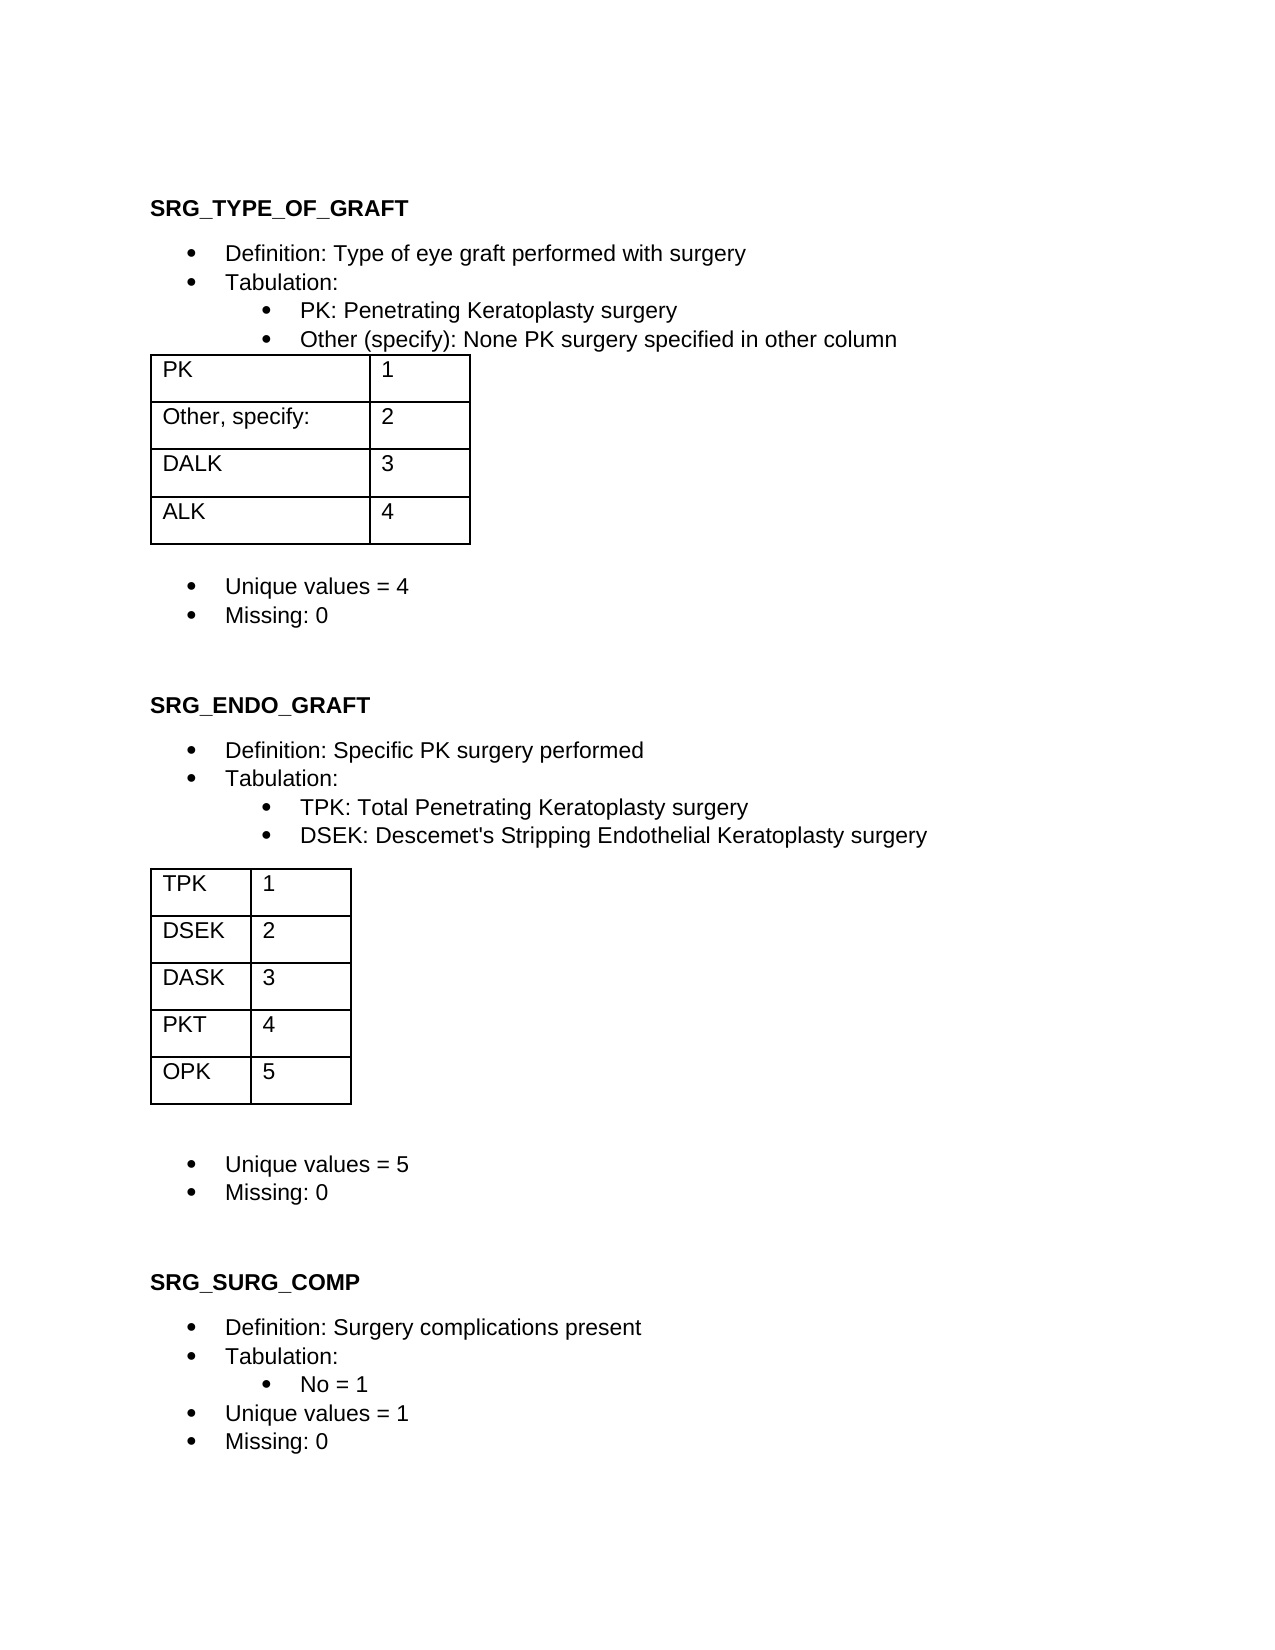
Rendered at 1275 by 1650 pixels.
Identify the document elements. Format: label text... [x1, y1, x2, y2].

list Missing: 0 [187, 602, 1125, 628]
list Definition: Specific PK surgery performed [187, 737, 1125, 763]
list Missing: 0 [187, 1428, 1125, 1454]
list DSEK: Descemet's Stripping Endothelial Keratoplasty surgery [262, 822, 1125, 849]
list No = 1 [262, 1371, 1125, 1397]
table_cell ALK [152, 498, 369, 543]
table_header 1 [252, 870, 350, 914]
table_cell 2 [371, 403, 469, 448]
table_header PK [152, 356, 369, 401]
table_cell DASK [152, 964, 250, 1009]
list Missing: 0 [187, 1179, 1125, 1205]
table_cell DALK [152, 450, 369, 496]
list Definition: Surgery complications present [187, 1314, 1125, 1341]
table_cell 3 [252, 964, 350, 1009]
table_cell 4 [371, 498, 469, 543]
table_cell PKT [152, 1011, 250, 1056]
list PK: Penetrating Keratoplasty surgery [262, 297, 1125, 323]
list Definition: Type of eye graft performed with surgery [187, 240, 1125, 267]
text SRG_TYPE_OF_GRAFT [150, 195, 1125, 221]
text SRG_ENDO_GRAFT [150, 692, 1125, 718]
list TPK: Total Penetrating Keratoplasty surgery [262, 794, 1125, 820]
table_cell DSEK [152, 917, 250, 962]
list Other (specify): None PK surgery specified in other column [262, 326, 1125, 352]
list Unique values = 5 [187, 1151, 1125, 1177]
table_cell Other, specify: [152, 403, 369, 448]
table_cell 2 [252, 917, 350, 962]
table_cell 4 [252, 1011, 350, 1056]
list Unique values = 4 [187, 573, 1125, 599]
table_cell OPK [152, 1058, 250, 1103]
table_header TPK [152, 870, 250, 914]
text SRG_SURG_COMP [150, 1269, 1125, 1296]
list Unique values = 1 [187, 1399, 1125, 1426]
list Tabulation: [187, 269, 1125, 295]
table_cell 5 [252, 1058, 350, 1103]
list Tabulation: [187, 765, 1125, 792]
table_cell 3 [371, 450, 469, 496]
table_header 1 [371, 356, 469, 401]
list Tabulation: [187, 1343, 1125, 1369]
